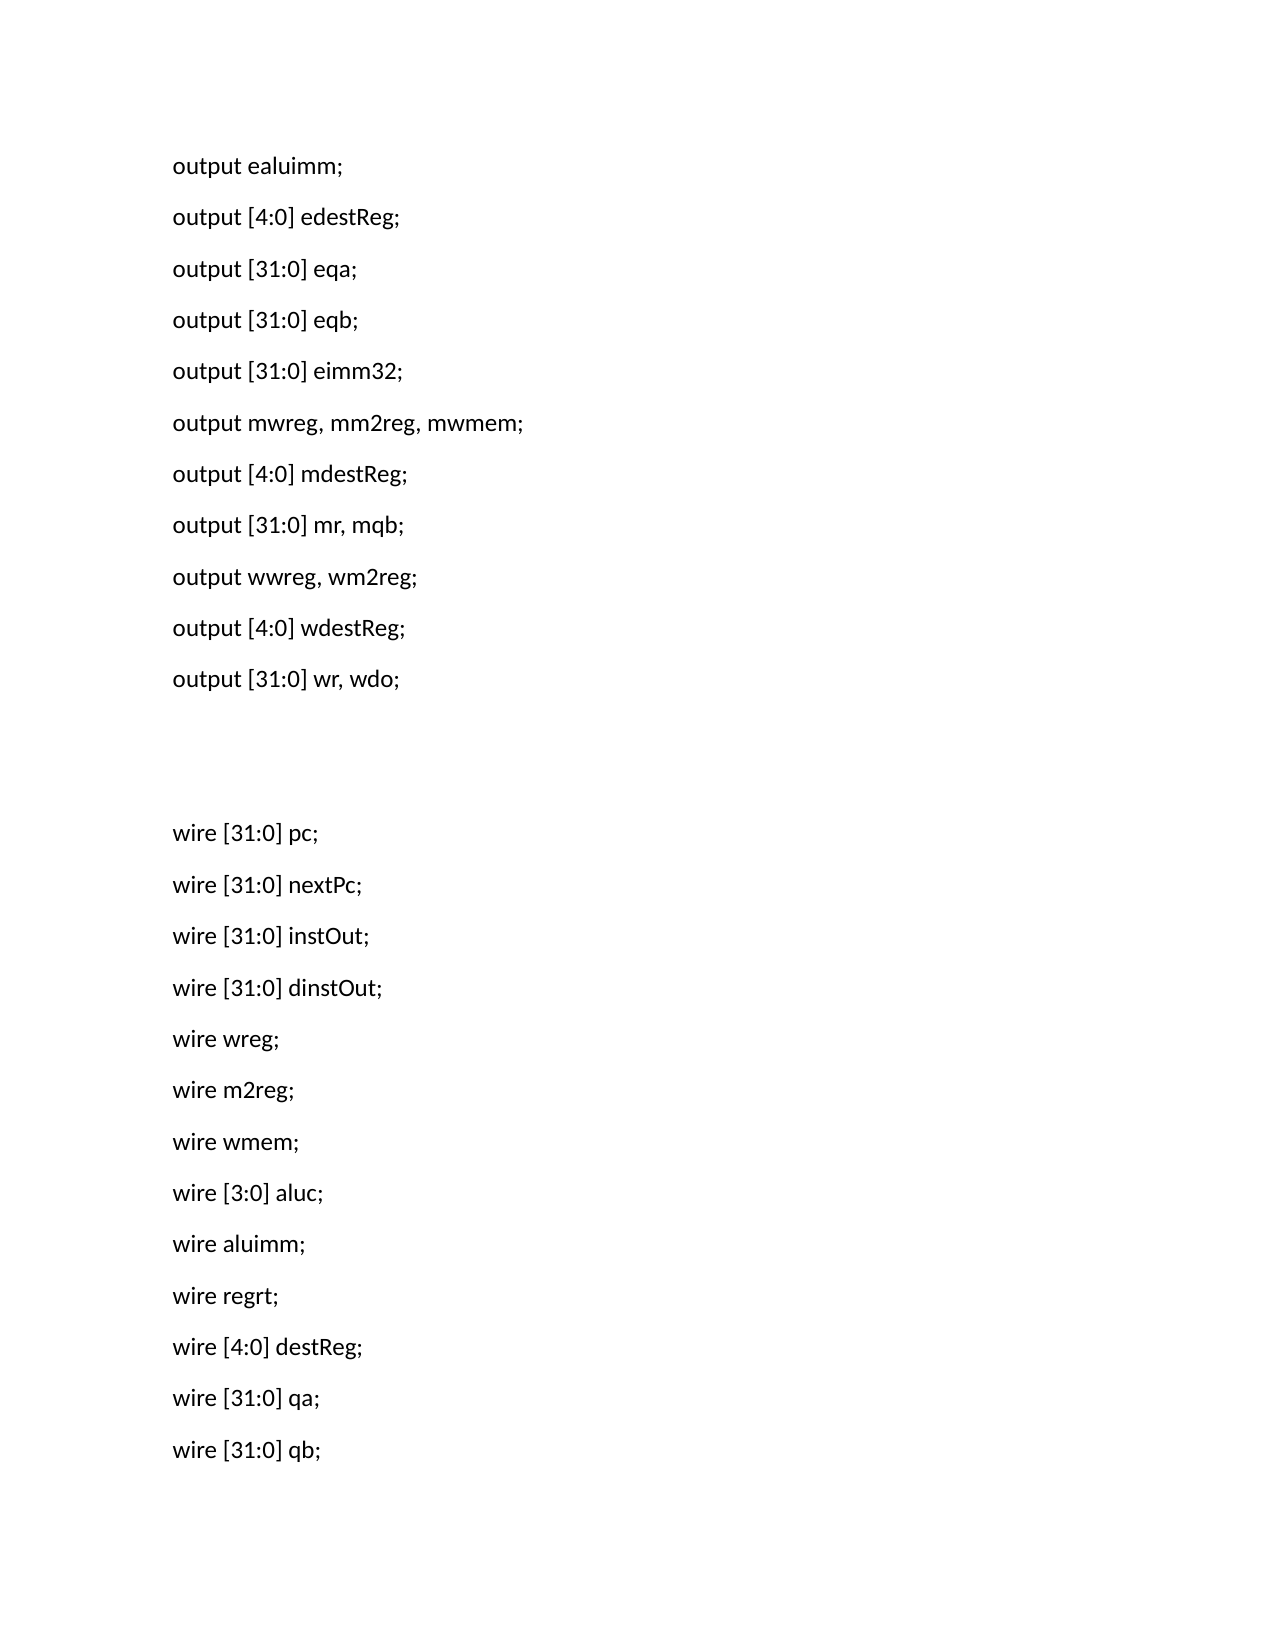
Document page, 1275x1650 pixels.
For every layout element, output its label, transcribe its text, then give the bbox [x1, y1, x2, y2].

text output wwreg, wm2reg; [150, 561, 1125, 591]
text output [31:0] wr, wdo; [150, 663, 1125, 694]
text output [31:0] mr, mqb; [150, 509, 1125, 540]
text output [4:0] wdestReg; [150, 612, 1125, 643]
text output ealuimm; [150, 150, 1125, 181]
text wire [31:0] nextPc; [150, 869, 1125, 899]
text wire wreg; [150, 1023, 1125, 1053]
text wire [31:0] qa; [150, 1382, 1125, 1413]
text output [4:0] mdestReg; [150, 458, 1125, 489]
text output mwreg, mm2reg, mwmem; [150, 407, 1125, 437]
text wire [31:0] qb; [150, 1434, 1125, 1464]
text wire [31:0] instOut; [150, 920, 1125, 951]
text wire aluimm; [150, 1228, 1125, 1259]
text wire [31:0] pc; [150, 818, 1125, 848]
text wire [4:0] destReg; [150, 1331, 1125, 1362]
text wire [31:0] dinstOut; [150, 972, 1125, 1002]
text output [4:0] edestReg; [150, 201, 1125, 232]
text output [31:0] eqb; [150, 304, 1125, 334]
text wire wmem; [150, 1126, 1125, 1156]
text wire [3:0] aluc; [150, 1177, 1125, 1208]
text output [31:0] eqa; [150, 253, 1125, 283]
text wire m2reg; [150, 1074, 1125, 1105]
text output [31:0] eimm32; [150, 355, 1125, 386]
text wire regrt; [150, 1280, 1125, 1310]
